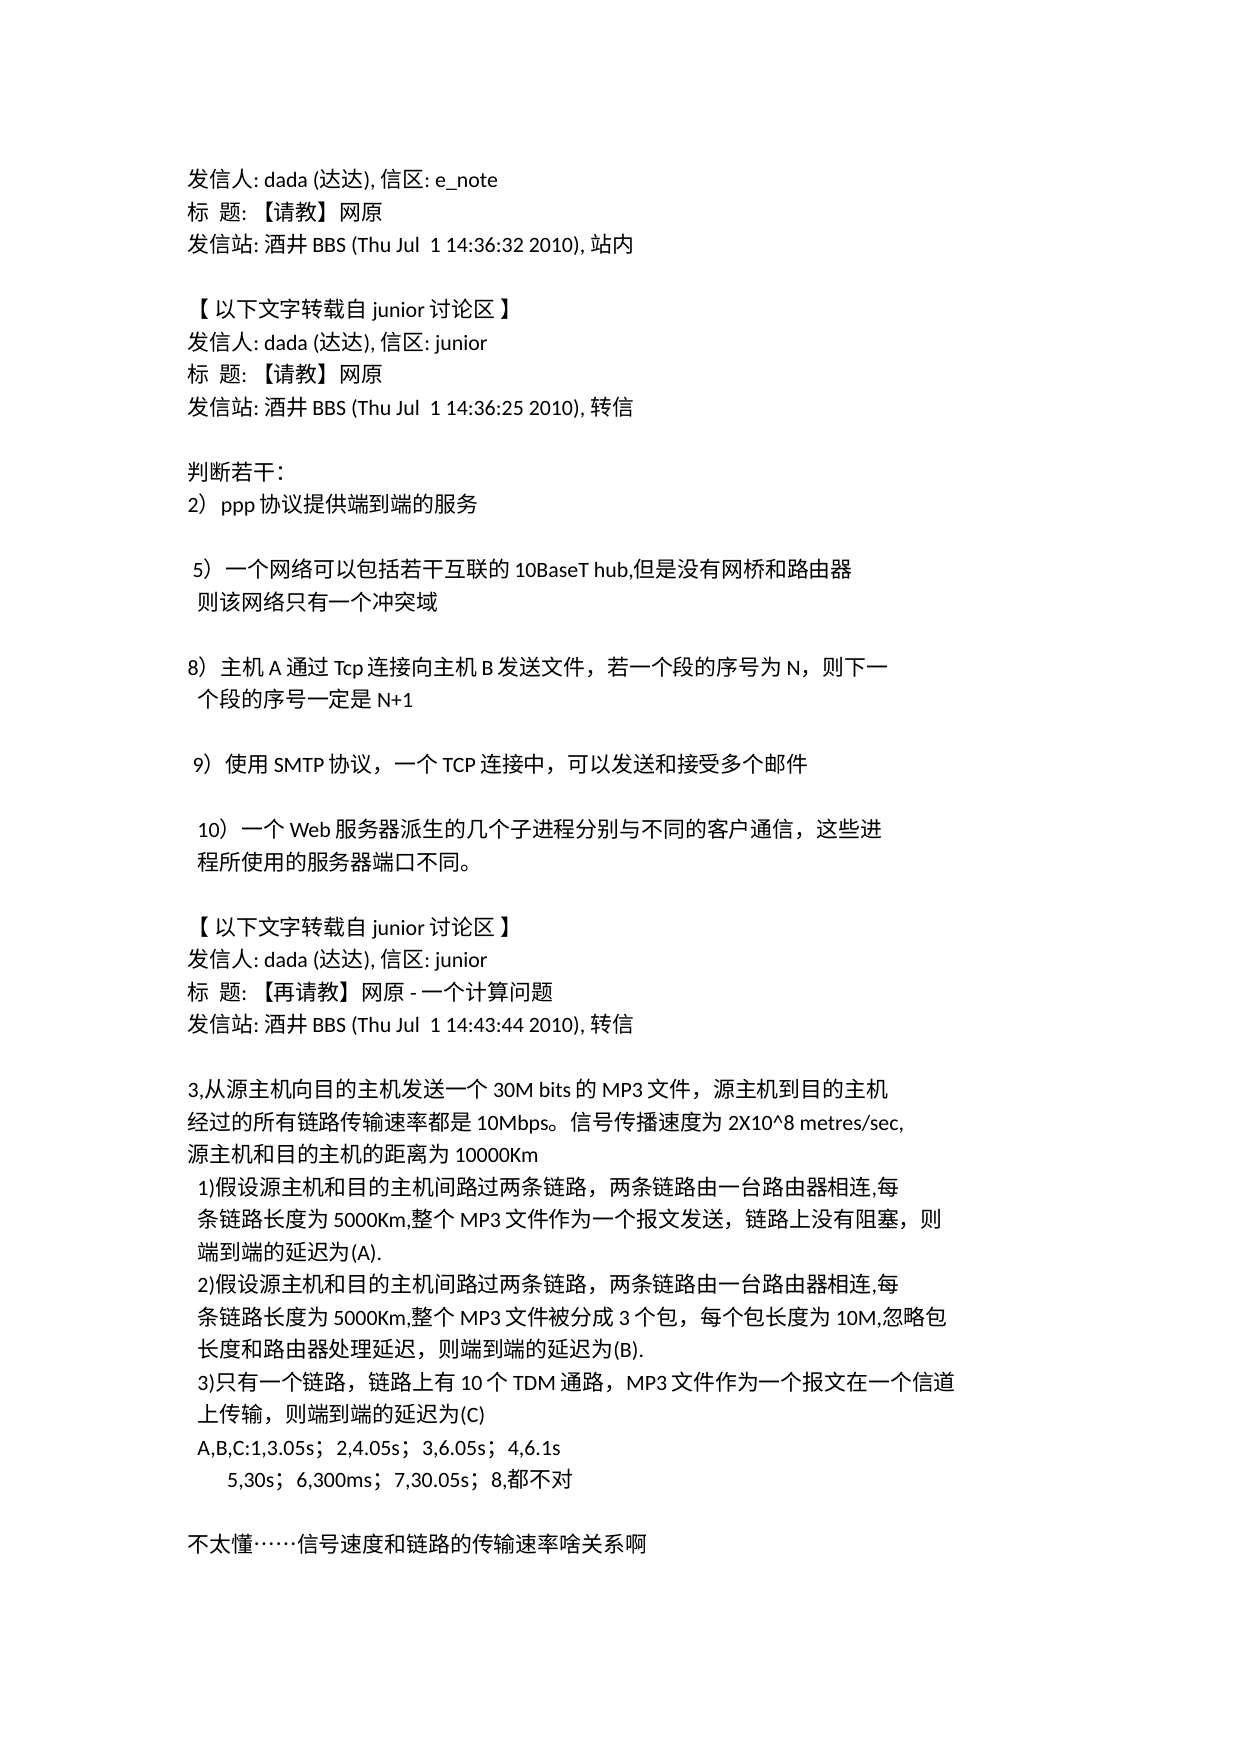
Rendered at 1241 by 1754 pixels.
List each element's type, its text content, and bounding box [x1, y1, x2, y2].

text 则该网络只有一个冲突域 [187, 584, 1053, 617]
text 判断若干： [187, 454, 1053, 487]
text 个段的序号一定是N+1 [187, 682, 1053, 714]
text 条链路长度为5000Km,整个MP3文件被分成3个包，每个包长度为10M,忽略包 [187, 1299, 1053, 1332]
text 10）一个Web服务器派生的几个子进程分别与不同的客户通信，这些进 [187, 812, 1053, 844]
text 发信站: 酒井BBS (Thu Jul 1 14:36:25 2010), 转信 [187, 389, 1053, 422]
text 标 题: 【再请教】网原 - 一个计算问题 [187, 974, 1053, 1007]
text 8）主机A通过Tcp连接向主机B发送文件，若一个段的序号为N，则下一 [187, 649, 1053, 682]
text 2)假设源主机和目的主机间路过两条链路，两条链路由一台路由器相连,每 [187, 1267, 1053, 1299]
text 经过的所有链路传输速率都是10Mbps。信号传播速度为2X10^8 metres/sec, [187, 1104, 1053, 1137]
text 不太懂……信号速度和链路的传输速率啥关系啊 [187, 1527, 1053, 1559]
text 端到端的延迟为(A). [187, 1234, 1053, 1267]
text 标 题: 【请教】网原 [187, 357, 1053, 389]
text 3,从源主机向目的主机发送一个30M bits的MP3文件，源主机到目的主机 [187, 1072, 1053, 1104]
text 长度和路由器处理延迟，则端到端的延迟为(B). [187, 1332, 1053, 1364]
text 发信人: dada (达达), 信区: junior [187, 942, 1053, 974]
text 上传输，则端到端的延迟为(C) [187, 1397, 1053, 1429]
text 1)假设源主机和目的主机间路过两条链路，两条链路由一台路由器相连,每 [187, 1169, 1053, 1202]
text 标 题: 【请教】网原 [187, 194, 1053, 227]
text 程所使用的服务器端口不同。 [187, 844, 1053, 877]
text 发信人: dada (达达), 信区: e_note [187, 162, 1053, 194]
text 3)只有一个链路，链路上有10个TDM通路，MP3文件作为一个报文在一个信道 [187, 1364, 1053, 1397]
text 2）ppp协议提供端到端的服务 [187, 487, 1053, 519]
text 源主机和目的主机的距离为10000Km [187, 1137, 1053, 1169]
text A,B,C:1,3.05s；2,4.05s；3,6.05s；4,6.1s [187, 1429, 1053, 1462]
text 发信站: 酒井BBS (Thu Jul 1 14:36:32 2010), 站内 [187, 227, 1053, 259]
text 【 以下文字转载自 junior 讨论区 】 [187, 292, 1053, 324]
text 9）使用SMTP协议，一个TCP连接中，可以发送和接受多个邮件 [187, 747, 1053, 779]
text 发信人: dada (达达), 信区: junior [187, 324, 1053, 357]
text 【 以下文字转载自 junior 讨论区 】 [187, 909, 1053, 942]
text 5,30s；6,300ms；7,30.05s；8,都不对 [187, 1462, 1053, 1494]
text 条链路长度为5000Km,整个MP3文件作为一个报文发送，链路上没有阻塞，则 [187, 1202, 1053, 1234]
text 5）一个网络可以包括若干互联的10BaseT hub,但是没有网桥和路由器 [187, 552, 1053, 584]
text 发信站: 酒井BBS (Thu Jul 1 14:43:44 2010), 转信 [187, 1007, 1053, 1039]
